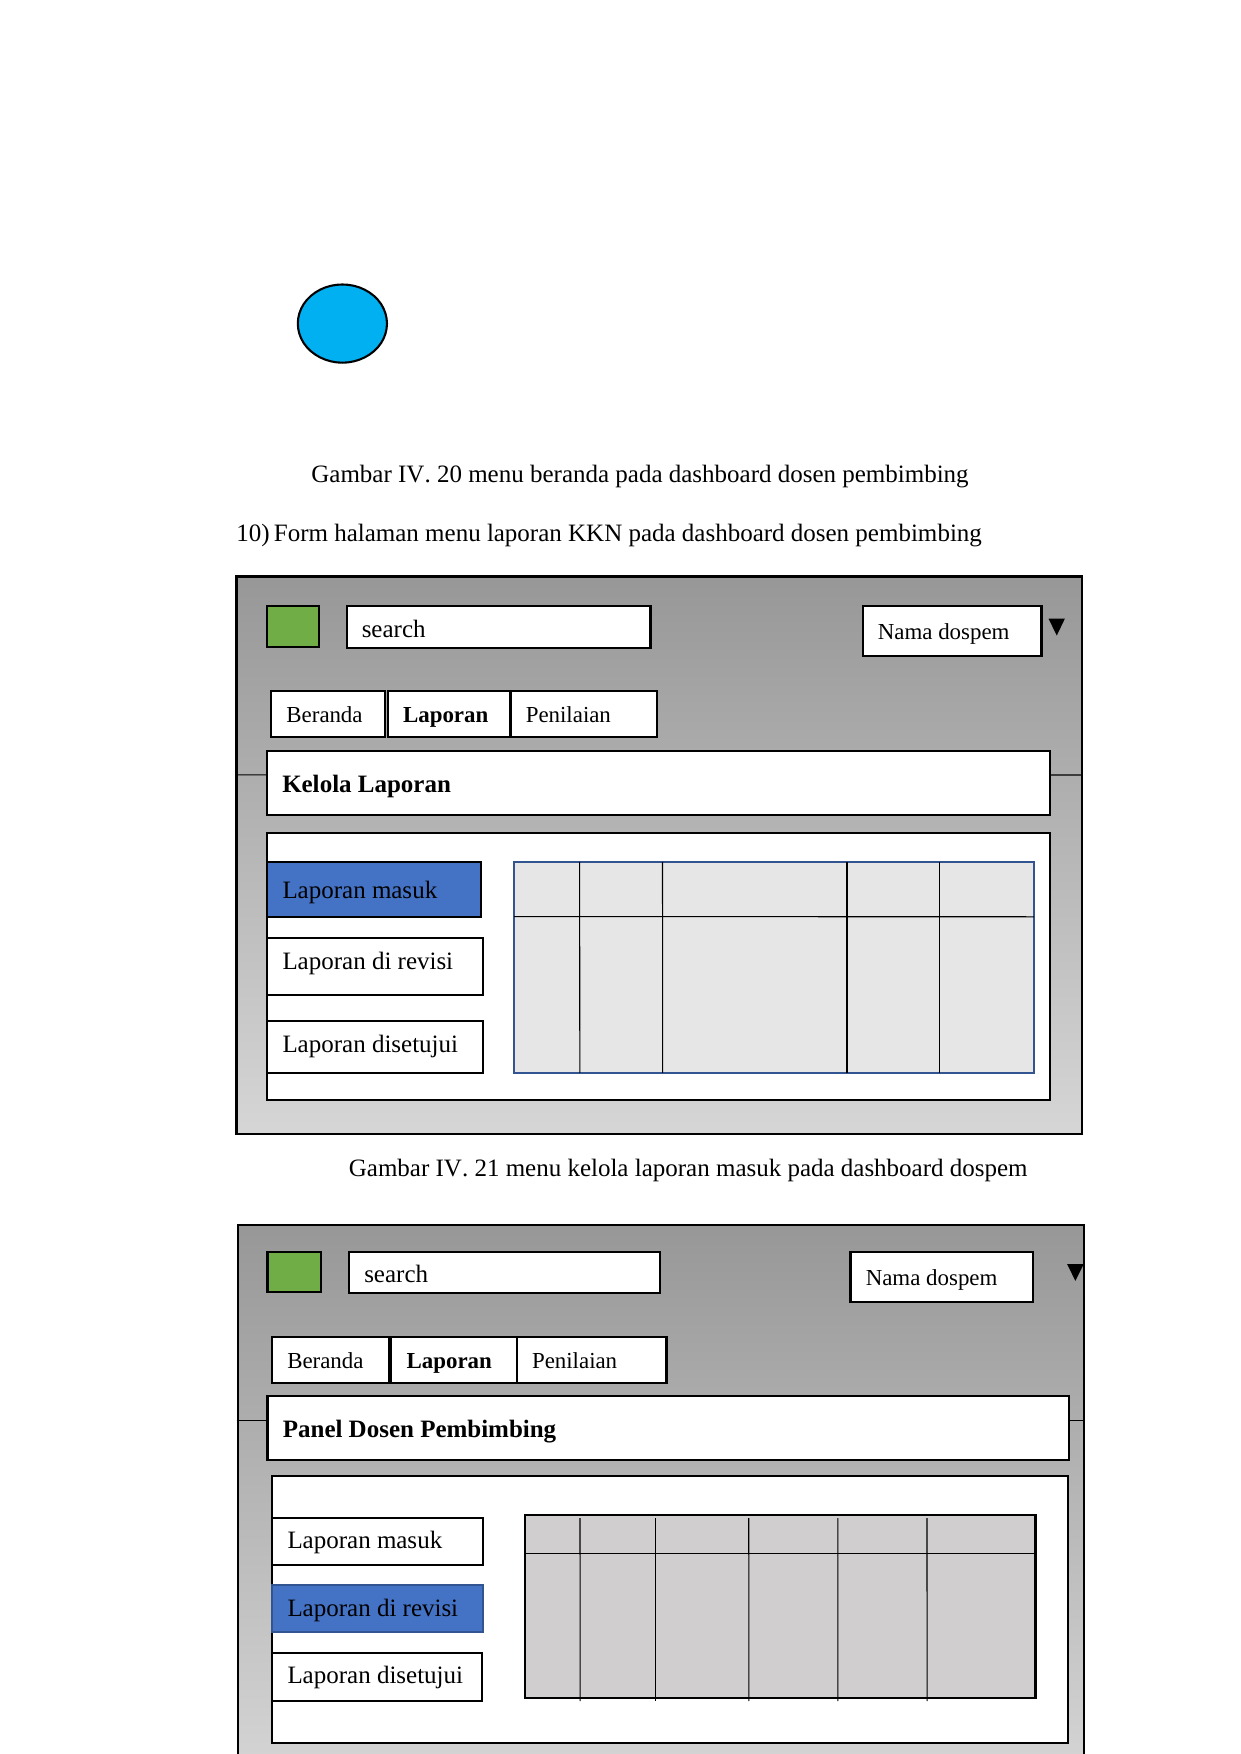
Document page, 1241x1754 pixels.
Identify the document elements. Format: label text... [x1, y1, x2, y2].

list Form halaman menu laporan KKN pada dashboard dosen pembimbing [236, 518, 1078, 547]
list Gambar IV. 21 menu kelola laporan masuk pada dashboard dospem [349, 1153, 1078, 1181]
text Gambar IV. 20 menu beranda pada dashboard dosen pembimbing [311, 459, 1078, 487]
